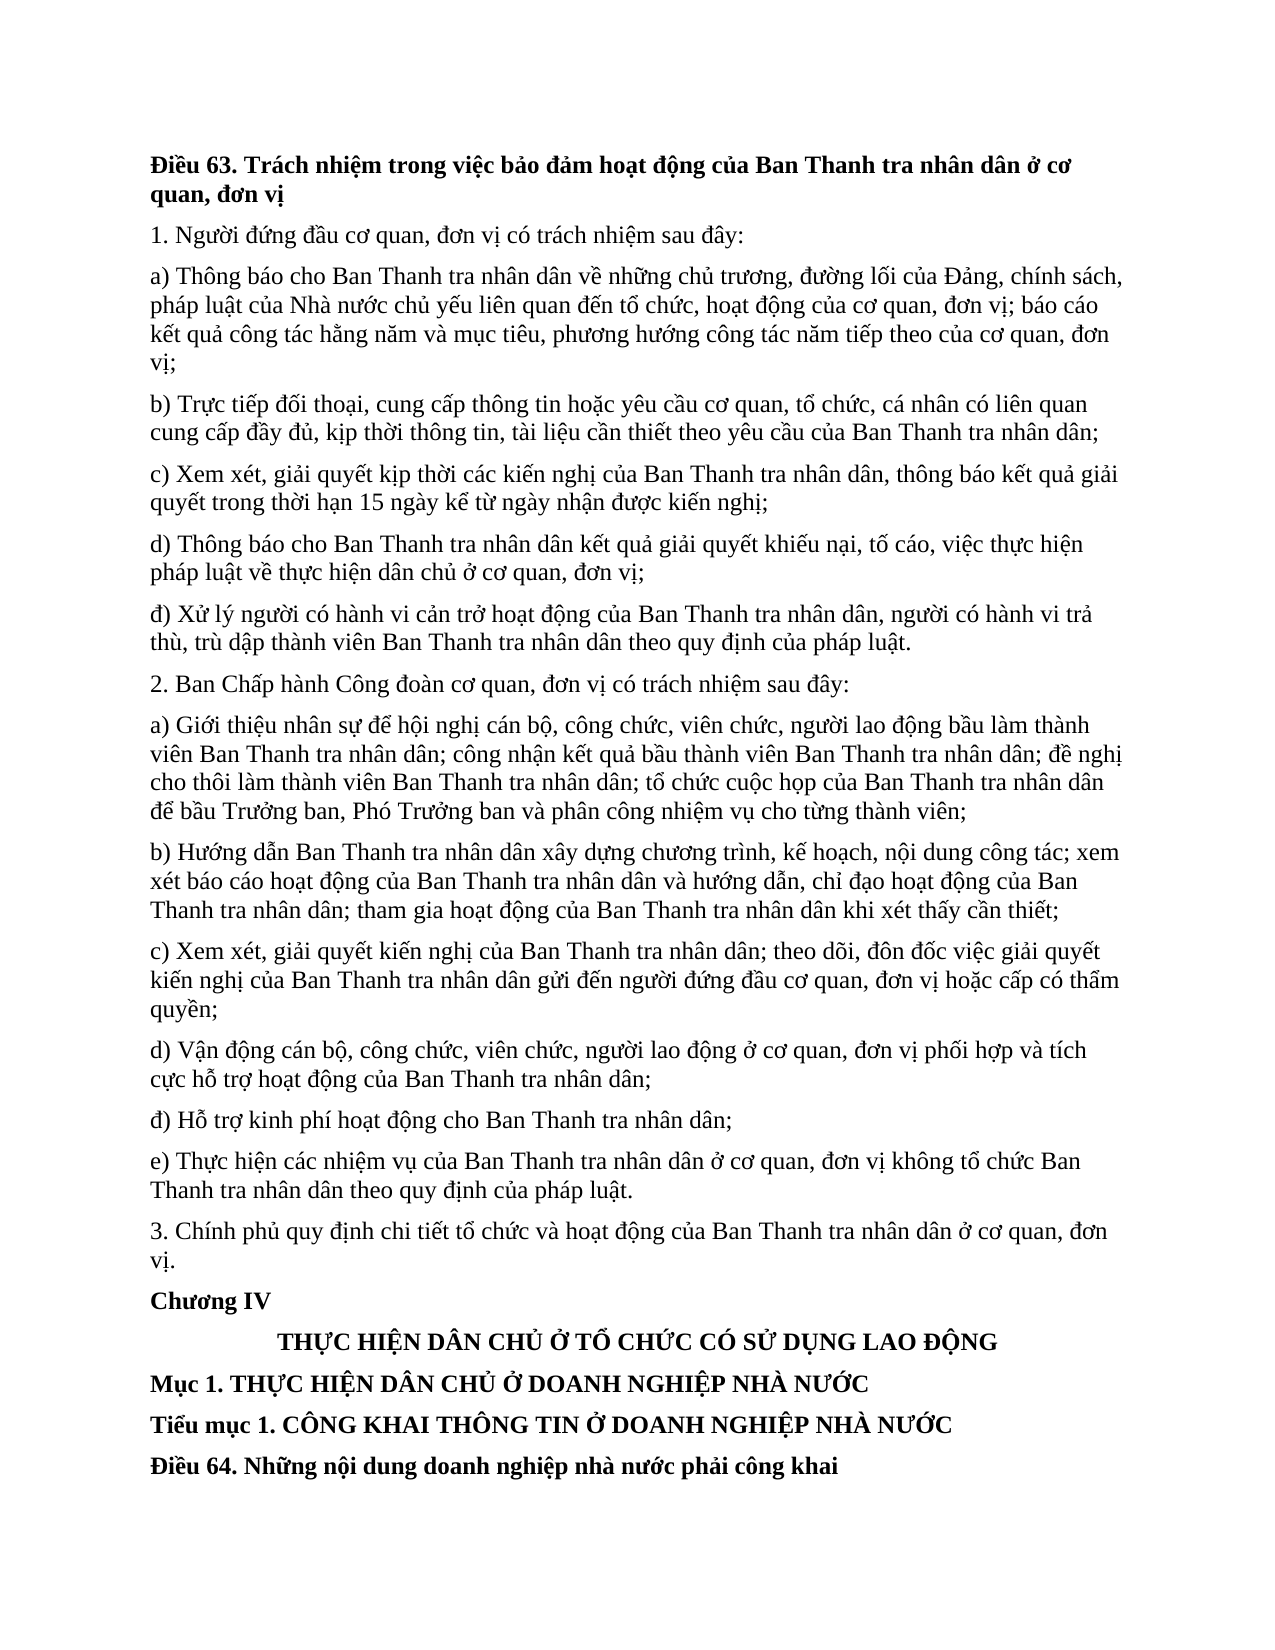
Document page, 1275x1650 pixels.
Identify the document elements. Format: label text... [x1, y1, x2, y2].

text Điều 63. Trách nhiệm trong việc bảo đảm hoạt động của Ban Thanh tra nhân dân ở cơ quan, đơn vị [150, 150, 1125, 207]
text Tiểu mục 1. CÔNG KHAI THÔNG TIN Ở DOANH NGHIỆP NHÀ NƯỚC [150, 1410, 1125, 1439]
text 1. Người đứng đầu cơ quan, đơn vị có trách nhiệm sau đây: [150, 220, 1125, 249]
text b) Trực tiếp đối thoại, cung cấp thông tin hoặc yêu cầu cơ quan, tổ chức, cá nhân có liên quan cung cấp đầy đủ, kịp thời thông tin, tài liệu cần thiết theo yêu cầu của Ban Thanh tra nhân dân; [150, 389, 1125, 446]
text a) Giới thiệu nhân sự để hội nghị cán bộ, công chức, viên chức, người lao động bầu làm thành viên Ban Thanh tra nhân dân; công nhận kết quả bầu thành viên Ban Thanh tra nhân dân; đề nghị cho thôi làm thành viên Ban Thanh tra nhân dân; tổ chức cuộc họp của Ban Thanh tra nhân dân để bầu Trưởng ban, Phó Trưởng ban và phân công nhiệm vụ cho từng thành viên; [150, 710, 1125, 825]
text d) Vận động cán bộ, công chức, viên chức, người lao động ở cơ quan, đơn vị phối hợp và tích cực hỗ trợ hoạt động của Ban Thanh tra nhân dân; [150, 1035, 1125, 1092]
text Điều 64. Những nội dung doanh nghiệp nhà nước phải công khai [150, 1451, 1125, 1480]
text 2. Ban Chấp hành Công đoàn cơ quan, đơn vị có trách nhiệm sau đây: [150, 669, 1125, 697]
text đ) Xử lý người có hành vi cản trở hoạt động của Ban Thanh tra nhân dân, người có hành vi trả thù, trù dập thành viên Ban Thanh tra nhân dân theo quy định của pháp luật. [150, 599, 1125, 656]
text 3. Chính phủ quy định chi tiết tổ chức và hoạt động của Ban Thanh tra nhân dân ở cơ quan, đơn vị. [150, 1216, 1125, 1274]
text c) Xem xét, giải quyết kịp thời các kiến nghị của Ban Thanh tra nhân dân, thông báo kết quả giải quyết trong thời hạn 15 ngày kể từ ngày nhận được kiến nghị; [150, 459, 1125, 516]
text Chương IV [150, 1286, 1125, 1315]
text d) Thông báo cho Ban Thanh tra nhân dân kết quả giải quyết khiếu nại, tố cáo, việc thực hiện pháp luật về thực hiện dân chủ ở cơ quan, đơn vị; [150, 529, 1125, 586]
text e) Thực hiện các nhiệm vụ của Ban Thanh tra nhân dân ở cơ quan, đơn vị không tổ chức Ban Thanh tra nhân dân theo quy định của pháp luật. [150, 1146, 1125, 1204]
text đ) Hỗ trợ kinh phí hoạt động cho Ban Thanh tra nhân dân; [150, 1105, 1125, 1134]
text Mục 1. THỰC HIỆN DÂN CHỦ Ở DOANH NGHIỆP NHÀ NƯỚC [150, 1369, 1125, 1397]
text a) Thông báo cho Ban Thanh tra nhân dân về những chủ trương, đường lối của Đảng, chính sách, pháp luật của Nhà nước chủ yếu liên quan đến tổ chức, hoạt động của cơ quan, đơn vị; báo cáo kết quả công tác hằng năm và mục tiêu, phương hướng công tác năm tiếp theo của cơ quan, đơn vị; [150, 261, 1125, 376]
text c) Xem xét, giải quyết kiến nghị của Ban Thanh tra nhân dân; theo dõi, đôn đốc việc giải quyết kiến nghị của Ban Thanh tra nhân dân gửi đến người đứng đầu cơ quan, đơn vị hoặc cấp có thẩm quyền; [150, 936, 1125, 1022]
text b) Hướng dẫn Ban Thanh tra nhân dân xây dựng chương trình, kế hoạch, nội dung công tác; xem xét báo cáo hoạt động của Ban Thanh tra nhân dân và hướng dẫn, chỉ đạo hoạt động của Ban Thanh tra nhân dân; tham gia hoạt động của Ban Thanh tra nhân dân khi xét thấy cần thiết; [150, 837, 1125, 924]
text THỰC HIỆN DÂN CHỦ Ở TỔ CHỨC CÓ SỬ DỤNG LAO ĐỘNG [150, 1327, 1125, 1356]
